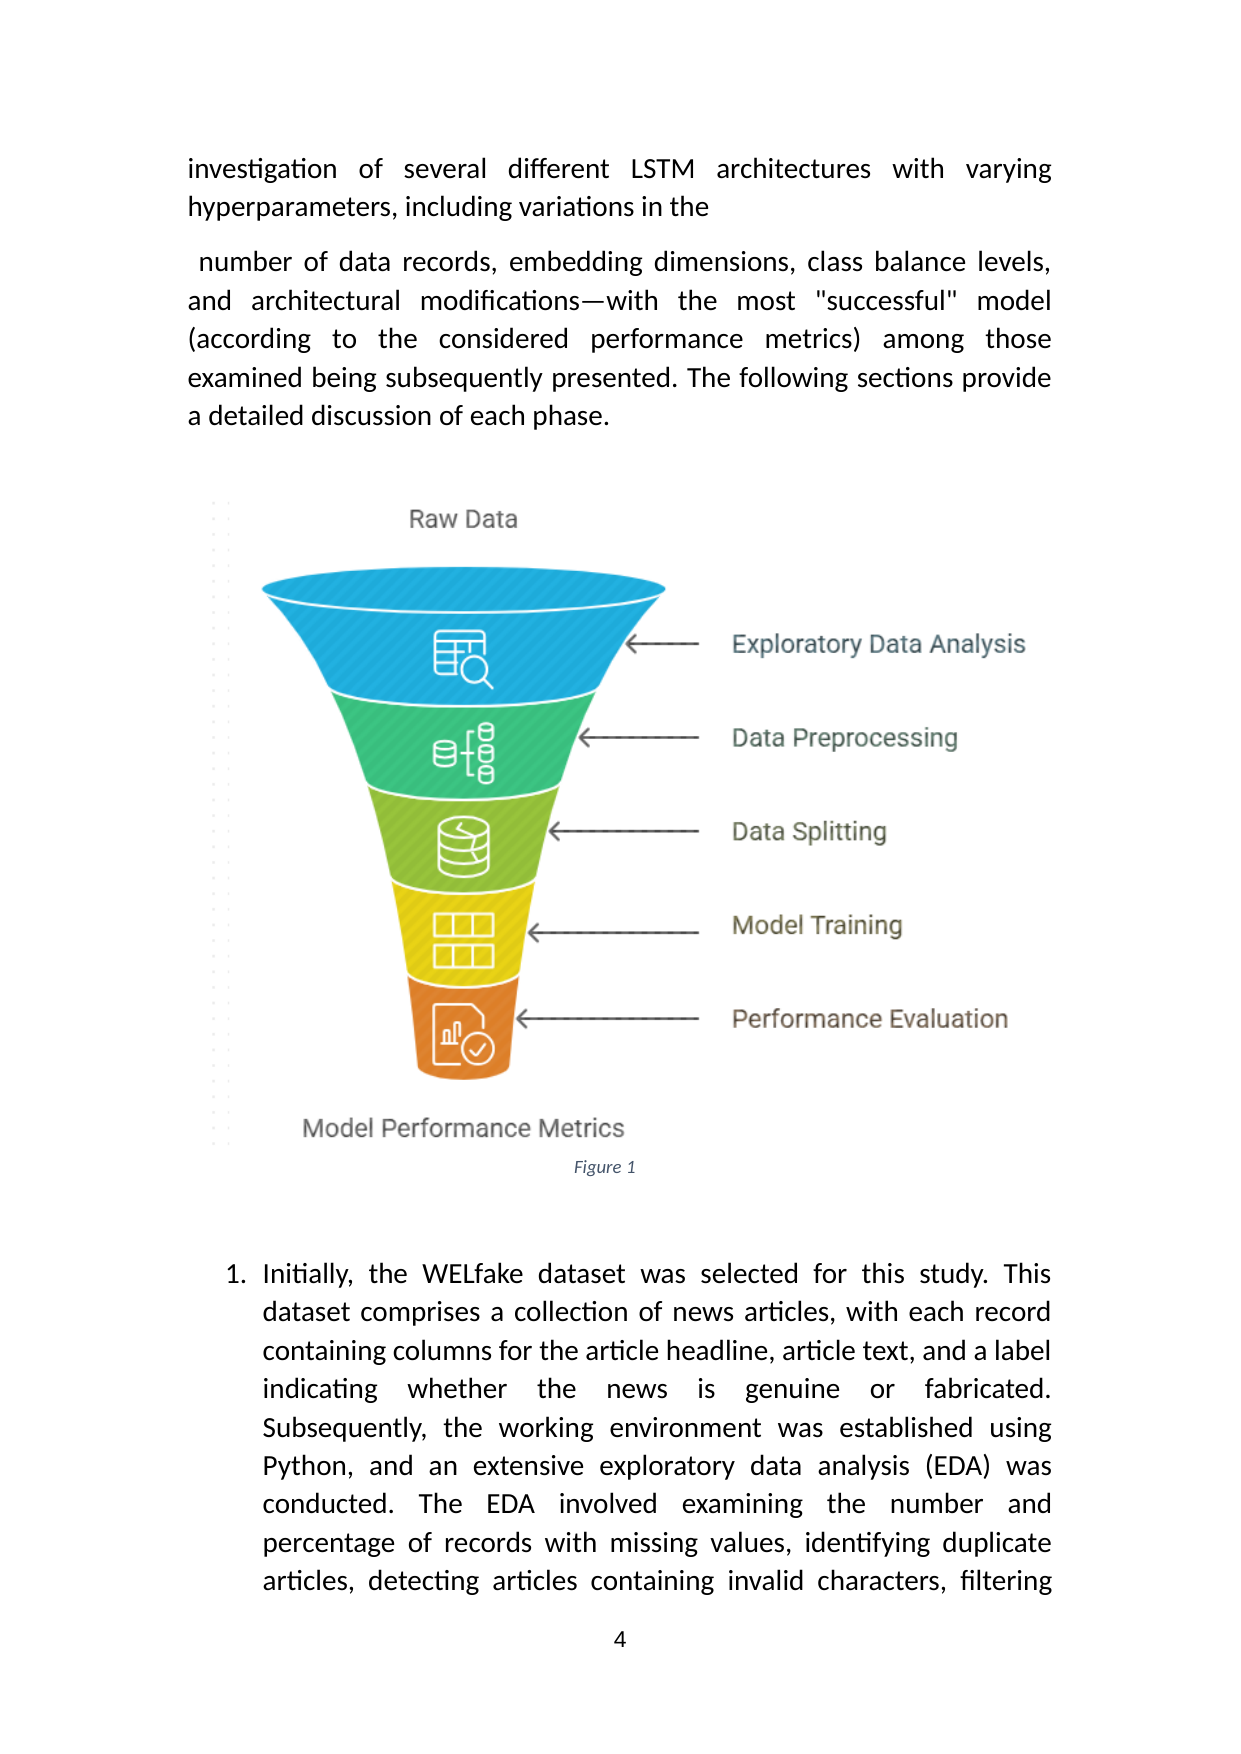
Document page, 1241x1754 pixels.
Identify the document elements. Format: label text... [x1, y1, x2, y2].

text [187, 150, 1053, 224]
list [225, 1255, 1053, 1598]
text number of data records, embedding dimensions, class balance levels, and architectural modifications—with the most "successful" model (according to the considered performance metrics) among those examined being subsequently presented. The following sections provide a detailed discussion of each phase. [187, 243, 1053, 433]
picture [202, 489, 1037, 1158]
